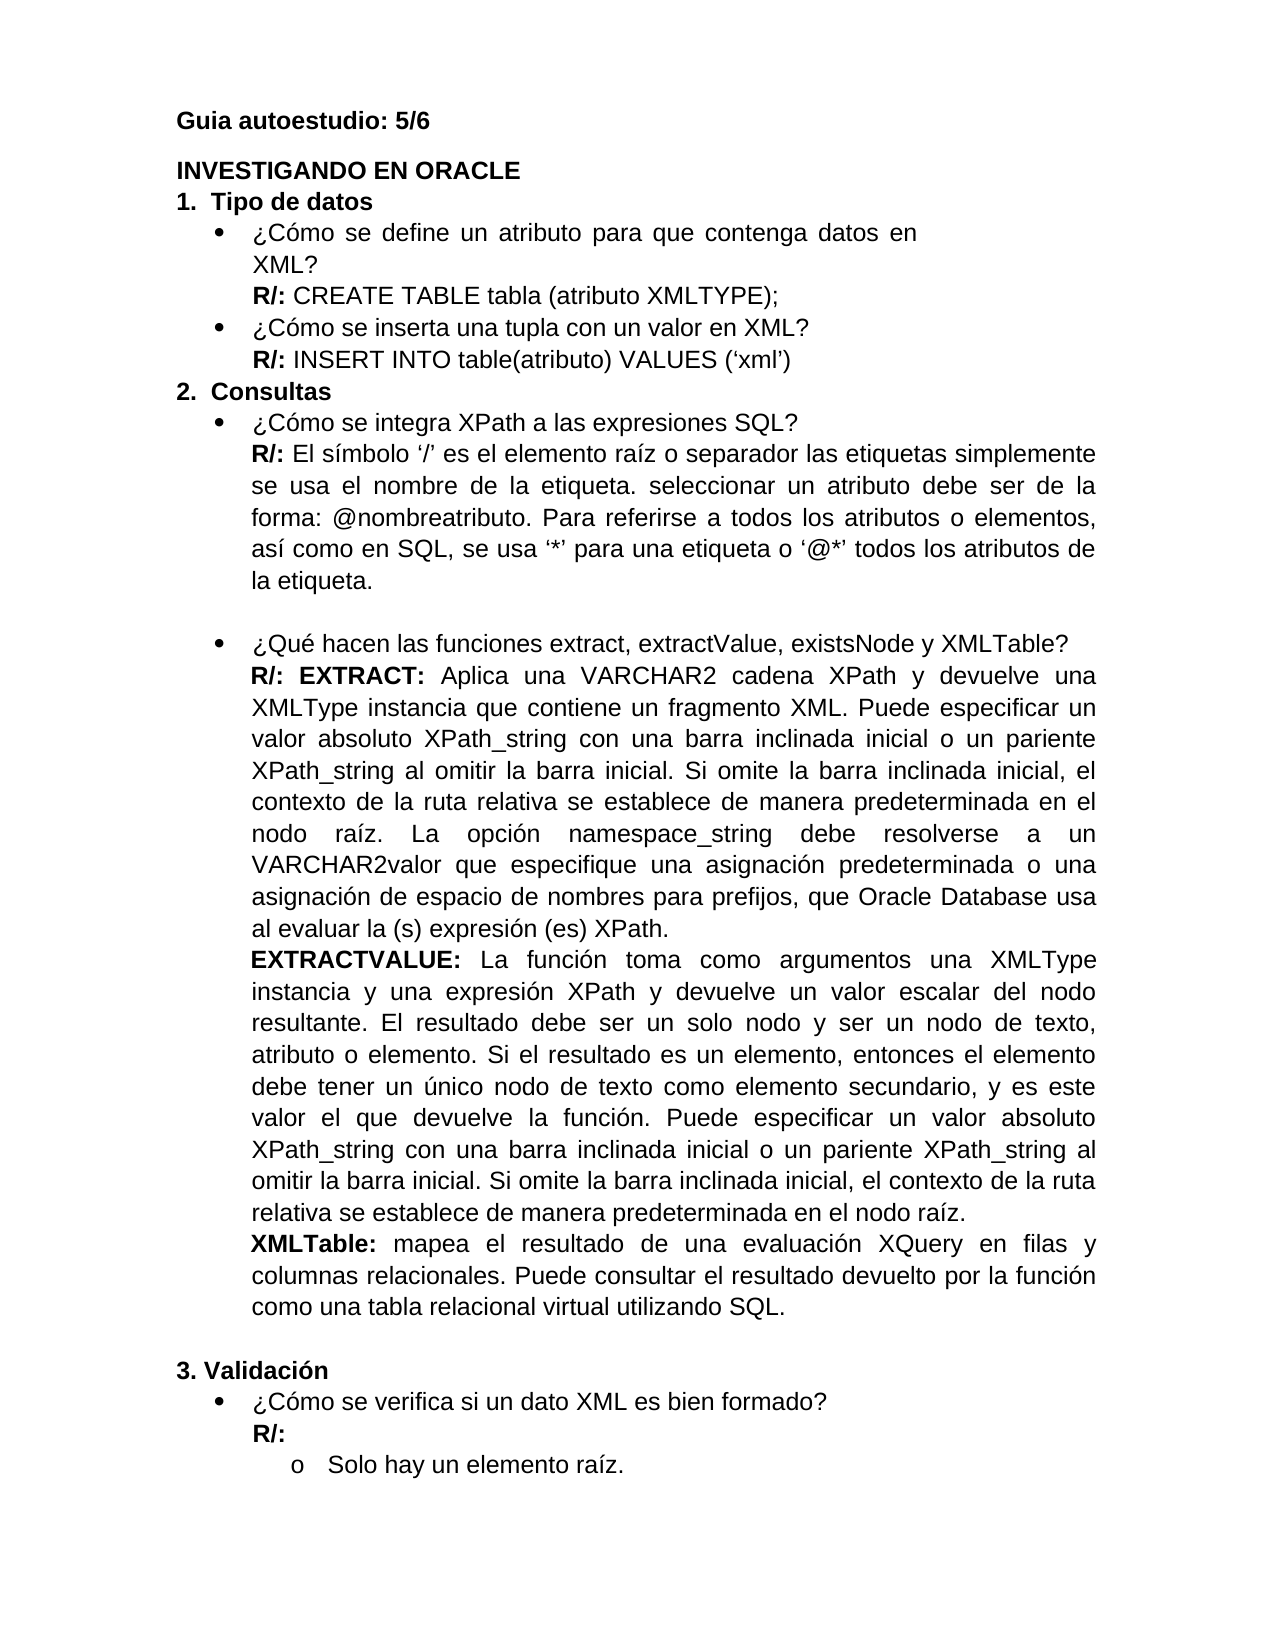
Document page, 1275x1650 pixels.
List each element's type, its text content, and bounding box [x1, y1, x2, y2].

list ¿Cómo se verifica si un dato XML es bien formado? [215, 1387, 1098, 1416]
list R/: INSERT INTO table(atributo) VALUES (‘xml’) [252, 344, 919, 373]
subtitle 1. Tipo de datos [176, 187, 1098, 216]
list XMLTable: mapea el resultado de una evaluación XQuery en filas y columnas relacionales. Puede consultar el resultado devuelto por la función como una tabla relacional virtual utilizando SQL. [250, 1229, 1098, 1321]
text R/: El símbolo ‘/’ es el elemento raíz o separador las etiquetas simplemente se usa el nombre de la etiqueta. seleccionar un atributo debe ser de la forma: @nombreatributo. Para referirse a todos los atributos o elementos, así como en SQL, se usa ‘*’ para una etiqueta o ‘@*’ todos los atributos de la etiqueta. [251, 439, 1098, 594]
list ¿Qué hacen las funciones extract, extractValue, existsNode y XMLTable? [215, 629, 1098, 658]
list R/: EXTRACT: Aplica una VARCHAR2 cadena XPath y devuelve una XMLType instancia que contiene un fragmento XML. Puede especificar un valor absoluto XPath_string con una barra inclinada inicial o un pariente XPath_string al omitir la barra inicial. Si omite la barra inclinada inicial, el contexto de la ruta relativa se establece de manera predeterminada en el nodo raíz. La opción namespace_string debe resolverse a un VARCHAR2valor que especifique una asignación predeterminada o una asignación de espacio de nombres para prefijos, que Oracle Database usa al evaluar la (s) expresión (es) XPath. [250, 661, 1098, 942]
text Guia autoestudio: 5/6 [176, 106, 1098, 135]
list R/: [252, 1419, 1098, 1448]
list ¿Cómo se define un atributo para que contenga datos en XML? [215, 218, 919, 278]
list ¿Cómo se inserta una tupla con un valor en XML? [215, 313, 919, 342]
list Solo hay un elemento raíz. [290, 1450, 1098, 1481]
list EXTRACTVALUE: La función toma como argumentos una XMLType instancia y una expresión XPath y devuelve un valor escalar del nodo resultante. El resultado debe ser un solo nodo y ser un nodo de texto, atributo o elemento. Si el resultado es un elemento, entonces el elemento debe tener un único nodo de texto como elemento secundario, y es este valor el que devuelve la función. Puede especificar un valor absoluto XPath_string con una barra inclinada inicial o un pariente XPath_string al omitir la barra inicial. Si omite la barra inclinada inicial, el contexto de la ruta relativa se establece de manera predeterminada en el nodo raíz. [250, 945, 1098, 1226]
list ¿Cómo se integra XPath a las expresiones SQL? [215, 407, 1098, 436]
subtitle 2. Consultas [176, 376, 1098, 405]
subtitle 3. Validación [176, 1356, 1098, 1385]
list R/: CREATE TABLE tabla (atributo XMLTYPE); [252, 281, 919, 310]
subtitle INVESTIGANDO EN ORACLE [176, 156, 1098, 185]
